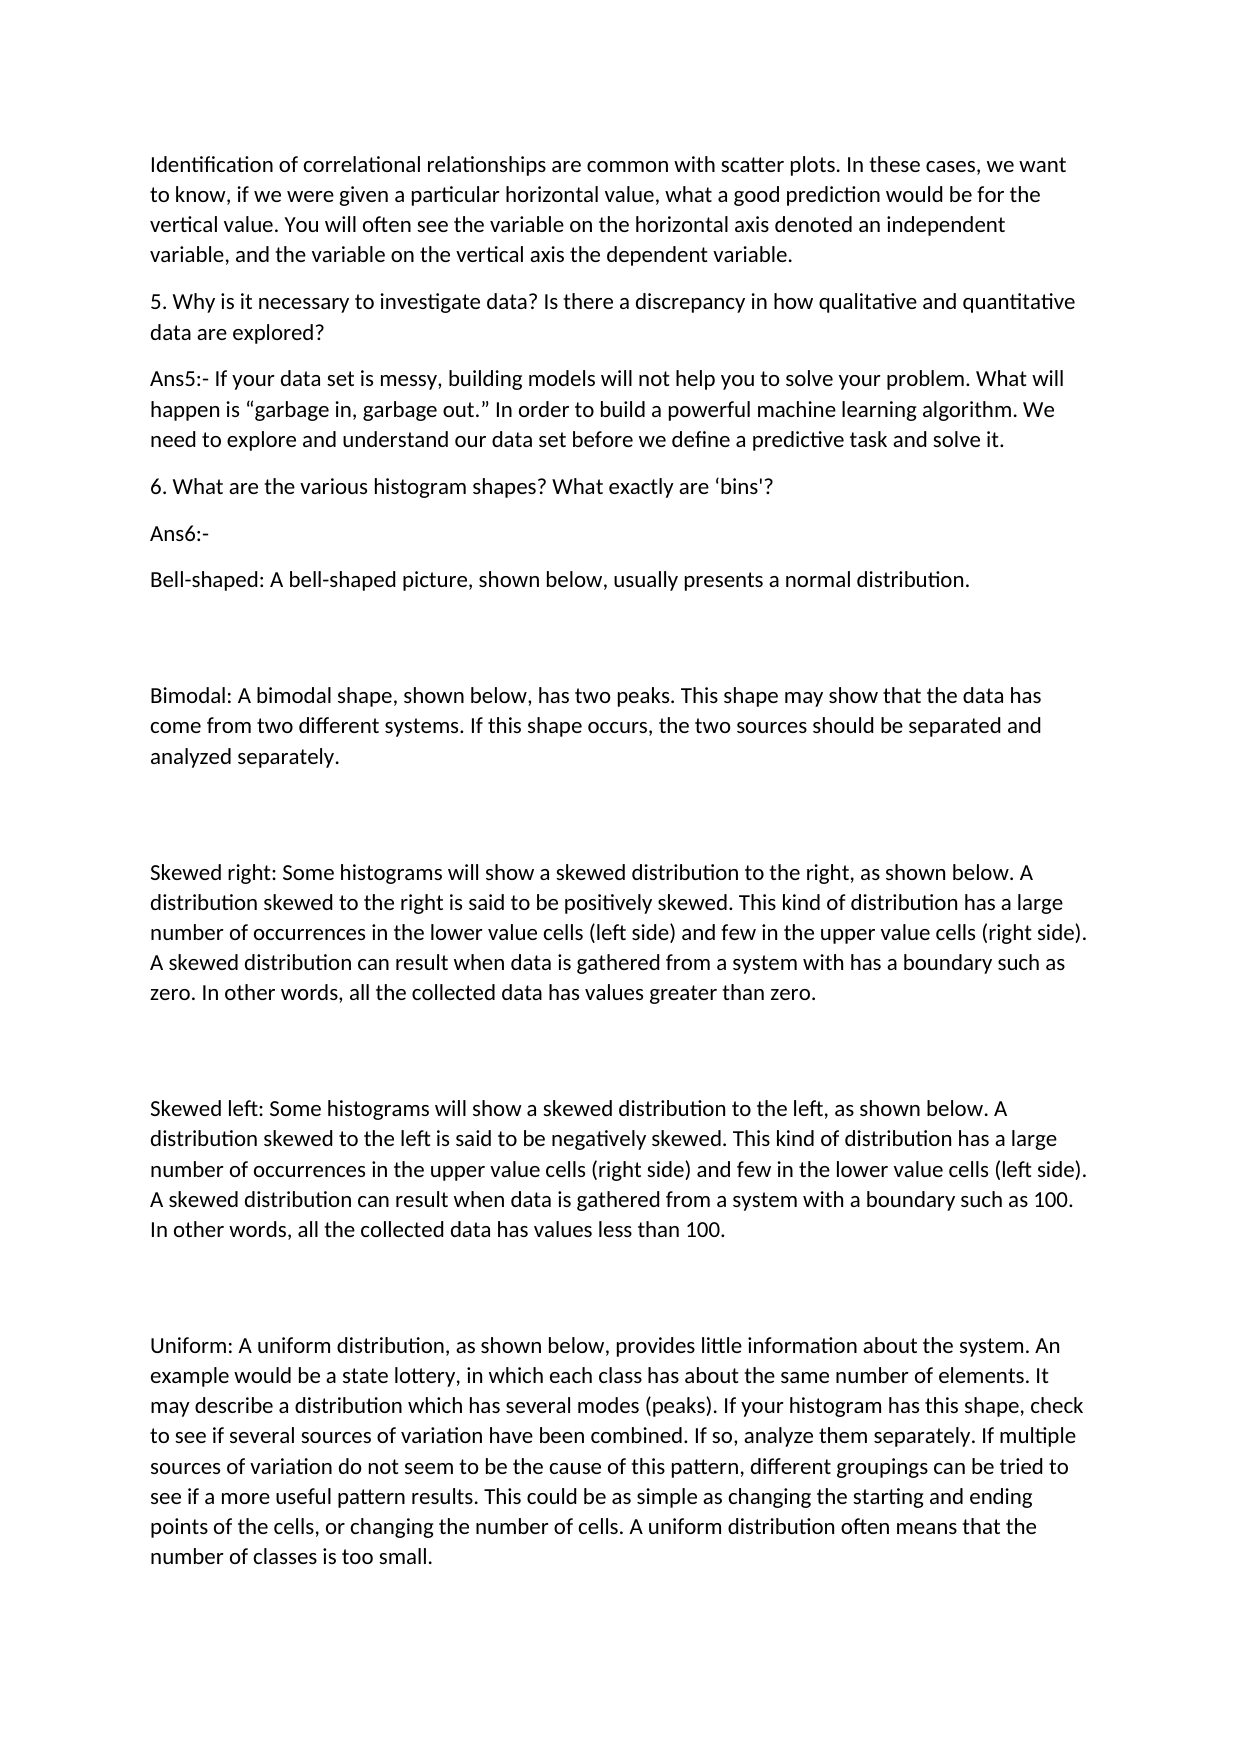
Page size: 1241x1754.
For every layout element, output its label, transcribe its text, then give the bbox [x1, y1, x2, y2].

text Ans6:- [150, 519, 1090, 547]
text Identification of correlational relationships are common with scatter plots. In these cases, we want to know, if we were given a particular horizontal value, what a good prediction would be for the vertical value. You will often see the variable on the horizontal axis denoted an independent variable, and the variable on the vertical axis the dependent variable. [150, 150, 1090, 269]
text Skewed right: Some histograms will show a skewed distribution to the right, as shown below. A distribution skewed to the right is said to be positively skewed. This kind of distribution has a large number of occurrences in the lower value cells (left side) and few in the upper value cells (right side). A skewed distribution can result when data is gathered from a system with has a boundary such as zero. In other words, all the collected data has values greater than zero. [150, 858, 1090, 1007]
text 6. What are the various histogram shapes? What exactly are ‘bins'? [150, 472, 1090, 500]
text Bell-shaped: A bell-shaped picture, shown below, usually presents a normal distribution. [150, 566, 1090, 594]
text 5. Why is it necessary to investigate data? Is there a discrepancy in how qualitative and quantitative data are explored? [150, 287, 1090, 346]
text Skewed left: Some histograms will show a skewed distribution to the left, as shown below. A distribution skewed to the left is said to be negatively skewed. This kind of distribution has a large number of occurrences in the upper value cells (right side) and few in the lower value cells (left side). A skewed distribution can result when data is gathered from a system with a boundary such as 100. In other words, all the collected data has values less than 100. [150, 1094, 1090, 1243]
text Bimodal: A bimodal shape, shown below, has two peaks. This shape may show that the data has come from two different systems. If this shape occurs, the two sources should be separated and analyzed separately. [150, 681, 1090, 770]
text Uniform: A uniform distribution, as shown below, provides little information about the system. An example would be a state lottery, in which each class has about the same number of elements. It may describe a distribution which has several modes (peaks). If your histogram has this shape, check to see if several sources of variation have been combined. If so, analyze them separately. If multiple sources of variation do not seem to be the cause of this pattern, different groupings can be tried to see if a more useful pattern results. This could be as simple as changing the starting and ending points of the cells, or changing the number of cells. A uniform distribution often means that the number of classes is too small. [150, 1331, 1090, 1571]
text Ans5:- If your data set is messy, building models will not help you to solve your problem. What will happen is “garbage in, garbage out.” In order to build a powerful machine learning algorithm. We need to explore and understand our data set before we define a predictive task and solve it. [150, 364, 1090, 453]
